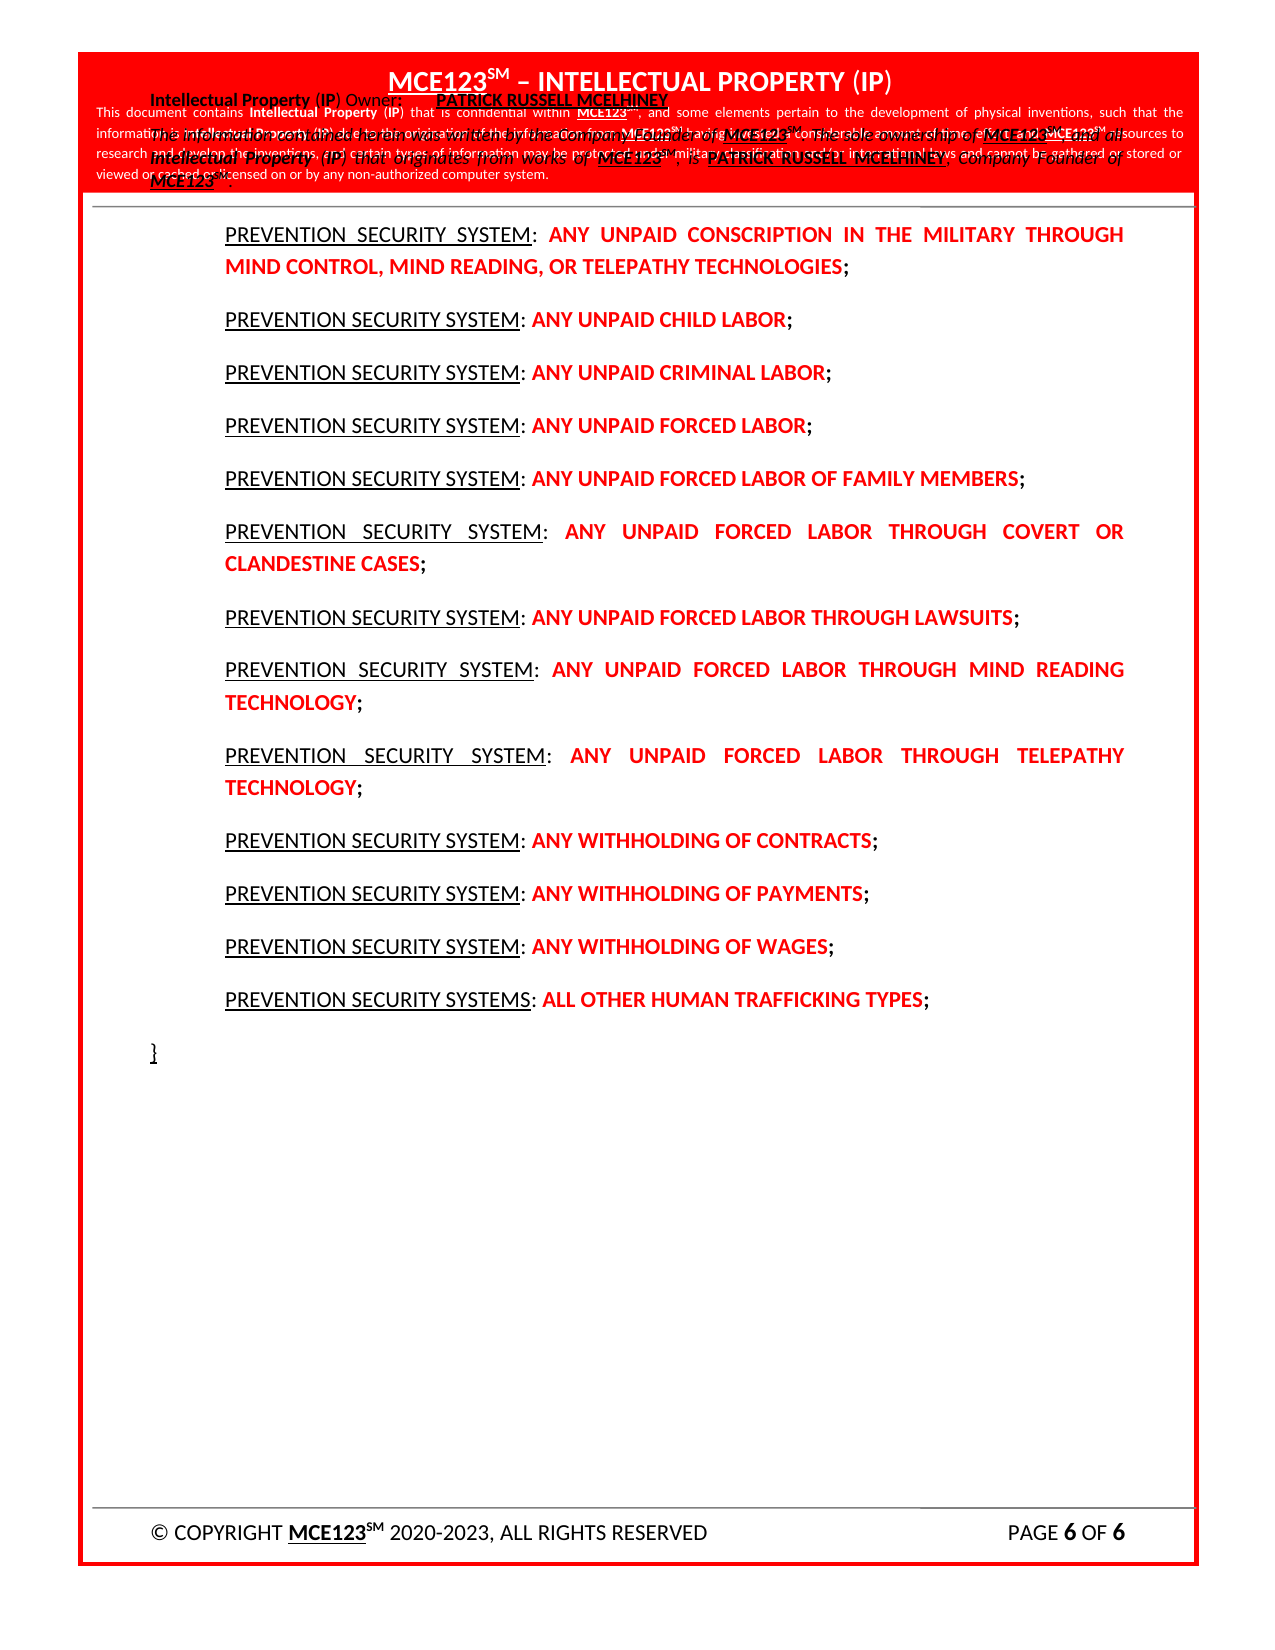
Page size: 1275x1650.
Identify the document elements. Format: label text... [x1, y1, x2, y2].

text } [150, 1038, 1125, 1066]
text PREVENTION SECURITY SYSTEM: ANY UNPAID FORCED LABOR THROUGH COVERT OR CLANDESTINE CASES; [225, 517, 1125, 578]
text PREVENTION SECURITY SYSTEM: ANY WITHHOLDING OF PAYMENTS; [187, 879, 1125, 907]
text PREVENTION SECURITY SYSTEM: ANY UNPAID CONSCRIPTION IN THE MILITARY THROUGH MIND CONTROL, MIND READING, OR TELEPATHY TECHNOLOGIES; [225, 220, 1125, 280]
text PREVENTION SECURITY SYSTEM: ANY UNPAID FORCED LABOR THROUGH MIND READING TECHNOLOGY; [225, 656, 1125, 716]
text PREVENTION SECURITY SYSTEM: ANY UNPAID FORCED LABOR THROUGH LAWSUITS; [187, 603, 1125, 631]
text PREVENTION SECURITY SYSTEM: ANY UNPAID FORCED LABOR THROUGH TELEPATHY TECHNOLOGY; [225, 741, 1125, 801]
text PREVENTION SECURITY SYSTEM: ANY WITHHOLDING OF WAGES; [187, 932, 1125, 960]
text PREVENTION SECURITY SYSTEM: ANY UNPAID FORCED LABOR; [225, 411, 1125, 439]
text PREVENTION SECURITY SYSTEM: ANY UNPAID CRIMINAL LABOR; [187, 358, 1125, 386]
text PREVENTION SECURITY SYSTEMS: ALL OTHER HUMAN TRAFFICKING TYPES; [187, 985, 1125, 1013]
text PREVENTION SECURITY SYSTEM: ANY UNPAID CHILD LABOR; [187, 305, 1125, 333]
text PREVENTION SECURITY SYSTEM: ANY UNPAID FORCED LABOR OF FAMILY MEMBERS; [225, 464, 1125, 492]
text PREVENTION SECURITY SYSTEM: ANY WITHHOLDING OF CONTRACTS; [187, 826, 1125, 854]
